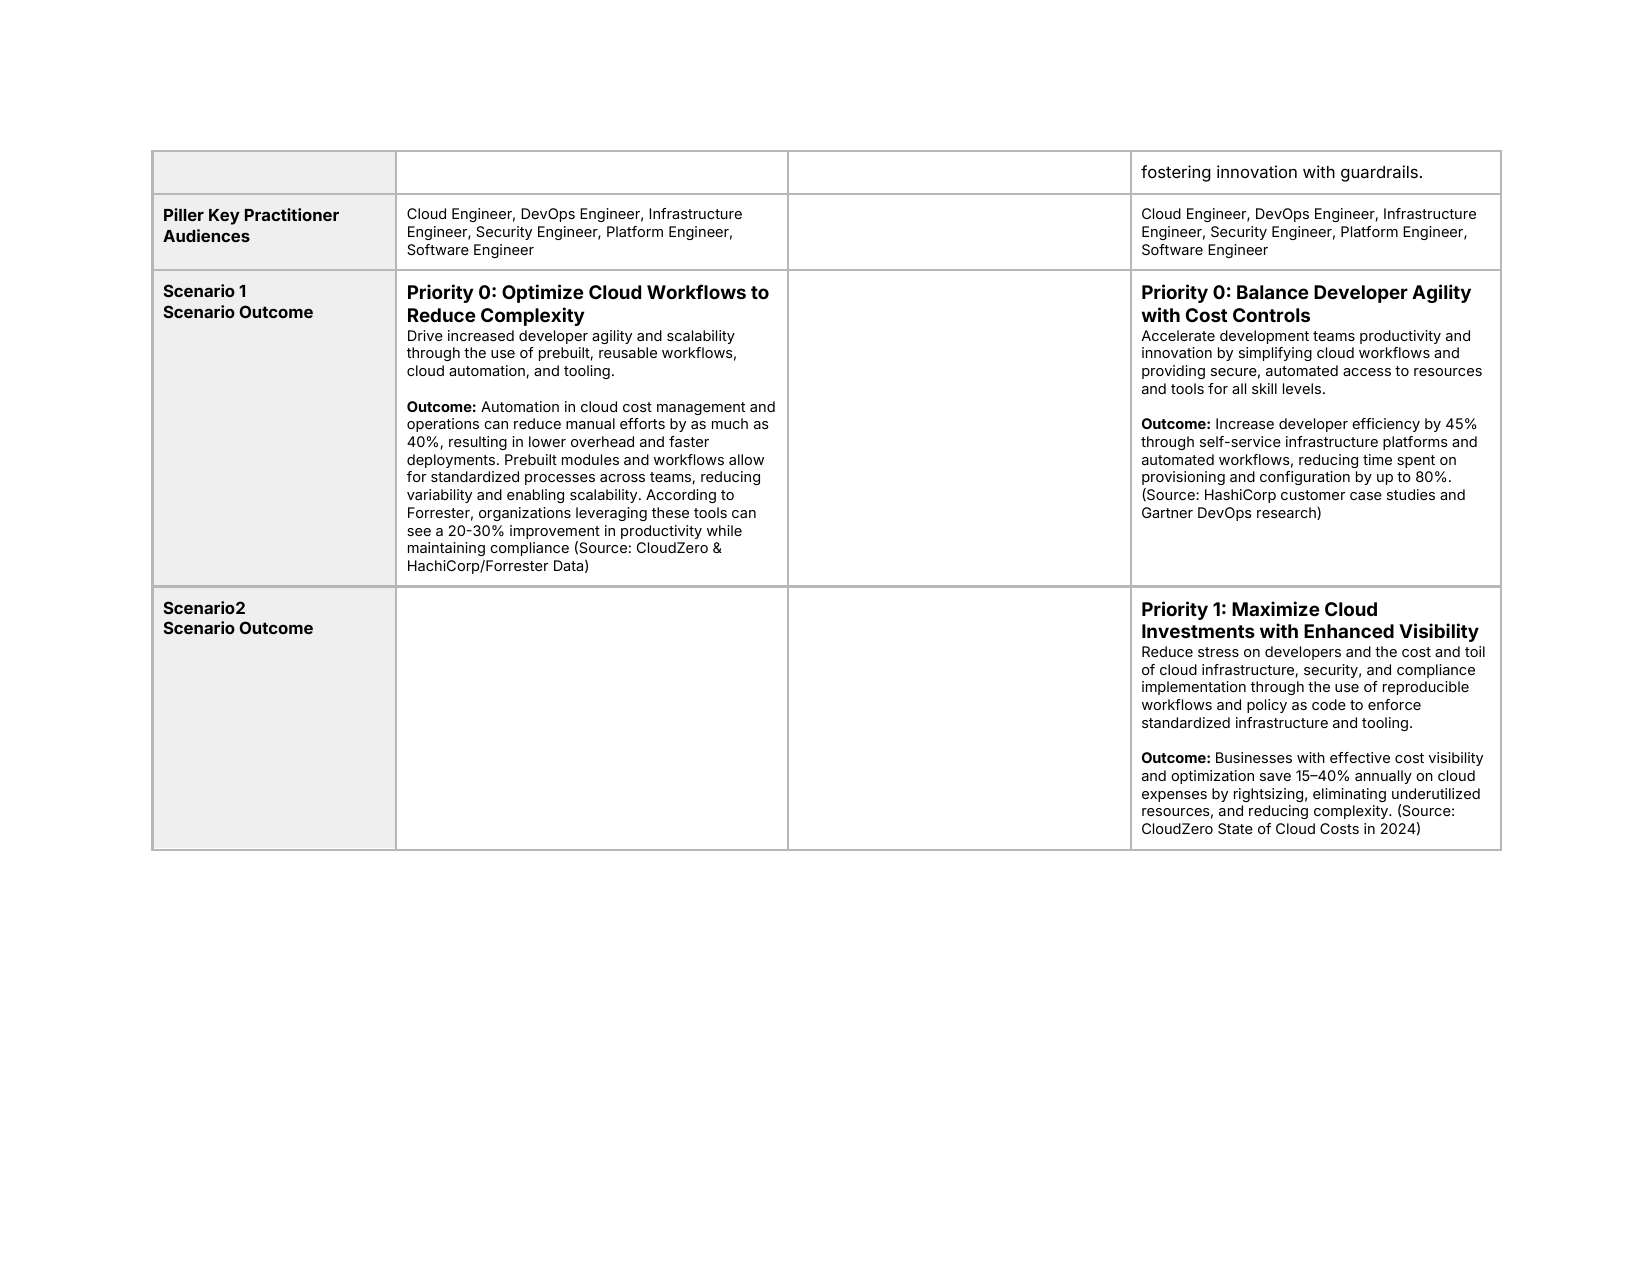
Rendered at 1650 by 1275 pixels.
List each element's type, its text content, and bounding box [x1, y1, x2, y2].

table_cell [789, 271, 1130, 585]
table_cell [397, 152, 787, 193]
table_cell Cloud Engineer, DevOps Engineer, Infrastructure Engineer, Security Engineer, Platform Engineer, Software Engineer [1132, 195, 1500, 269]
table_cell Priority 0: Optimize Cloud Workflows to Reduce Complexity Drive increased developer agility and scalability through the use of prebuilt, reusable workflows, cloud automation, and tooling. Outcome: Automation in cloud cost management and operations can reduce manual efforts by as much as 40%, resulting in lower overhead and faster deployments. Prebuilt modules and workflows allow for standardized processes across teams, reducing variability and enabling scalability. According to Forrester, organizations leveraging these tools can see a 20-30% improvement in productivity while maintaining compliance (Source: CloudZero & HachiCorp/Forrester Data) [397, 271, 787, 585]
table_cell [1132, 152, 1500, 193]
table_cell Priority 1: Maximize Cloud Investments with Enhanced Visibility Reduce stress on developers and the cost and toil of cloud infrastructure, security, and compliance implementation through the use of reproducible workflows and policy as code to enforce standardized infrastructure and tooling. Outcome: Businesses with effective cost visibility and optimization save 15–40% annually on cloud expenses by rightsizing, eliminating underutilized resources, and reducing complexity. (Source: CloudZero State of Cloud Costs in 2024) [1132, 588, 1500, 848]
table_cell Scenario 1 Scenario Outcome [154, 271, 395, 585]
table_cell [154, 152, 395, 193]
table_cell [397, 588, 787, 848]
table_cell [789, 152, 1130, 193]
table_cell Piller Key Practitioner Audiences [154, 195, 395, 269]
table_cell Scenario2 Scenario Outcome [154, 588, 395, 848]
table_cell Cloud Engineer, DevOps Engineer, Infrastructure Engineer, Security Engineer, Platform Engineer, Software Engineer [397, 195, 787, 269]
table_cell Priority 0: Balance Developer Agility with Cost Controls Accelerate development teams productivity and innovation by simplifying cloud workflows and providing secure, automated access to resources and tools for all skill levels. Outcome: Increase developer efficiency by 45% through self-service infrastructure platforms and automated workflows, reducing time spent on provisioning and configuration by up to 80%. (Source: HashiCorp customer case studies and Gartner DevOps research) [1132, 271, 1500, 585]
table_cell [789, 588, 1130, 848]
table_cell [789, 195, 1130, 269]
